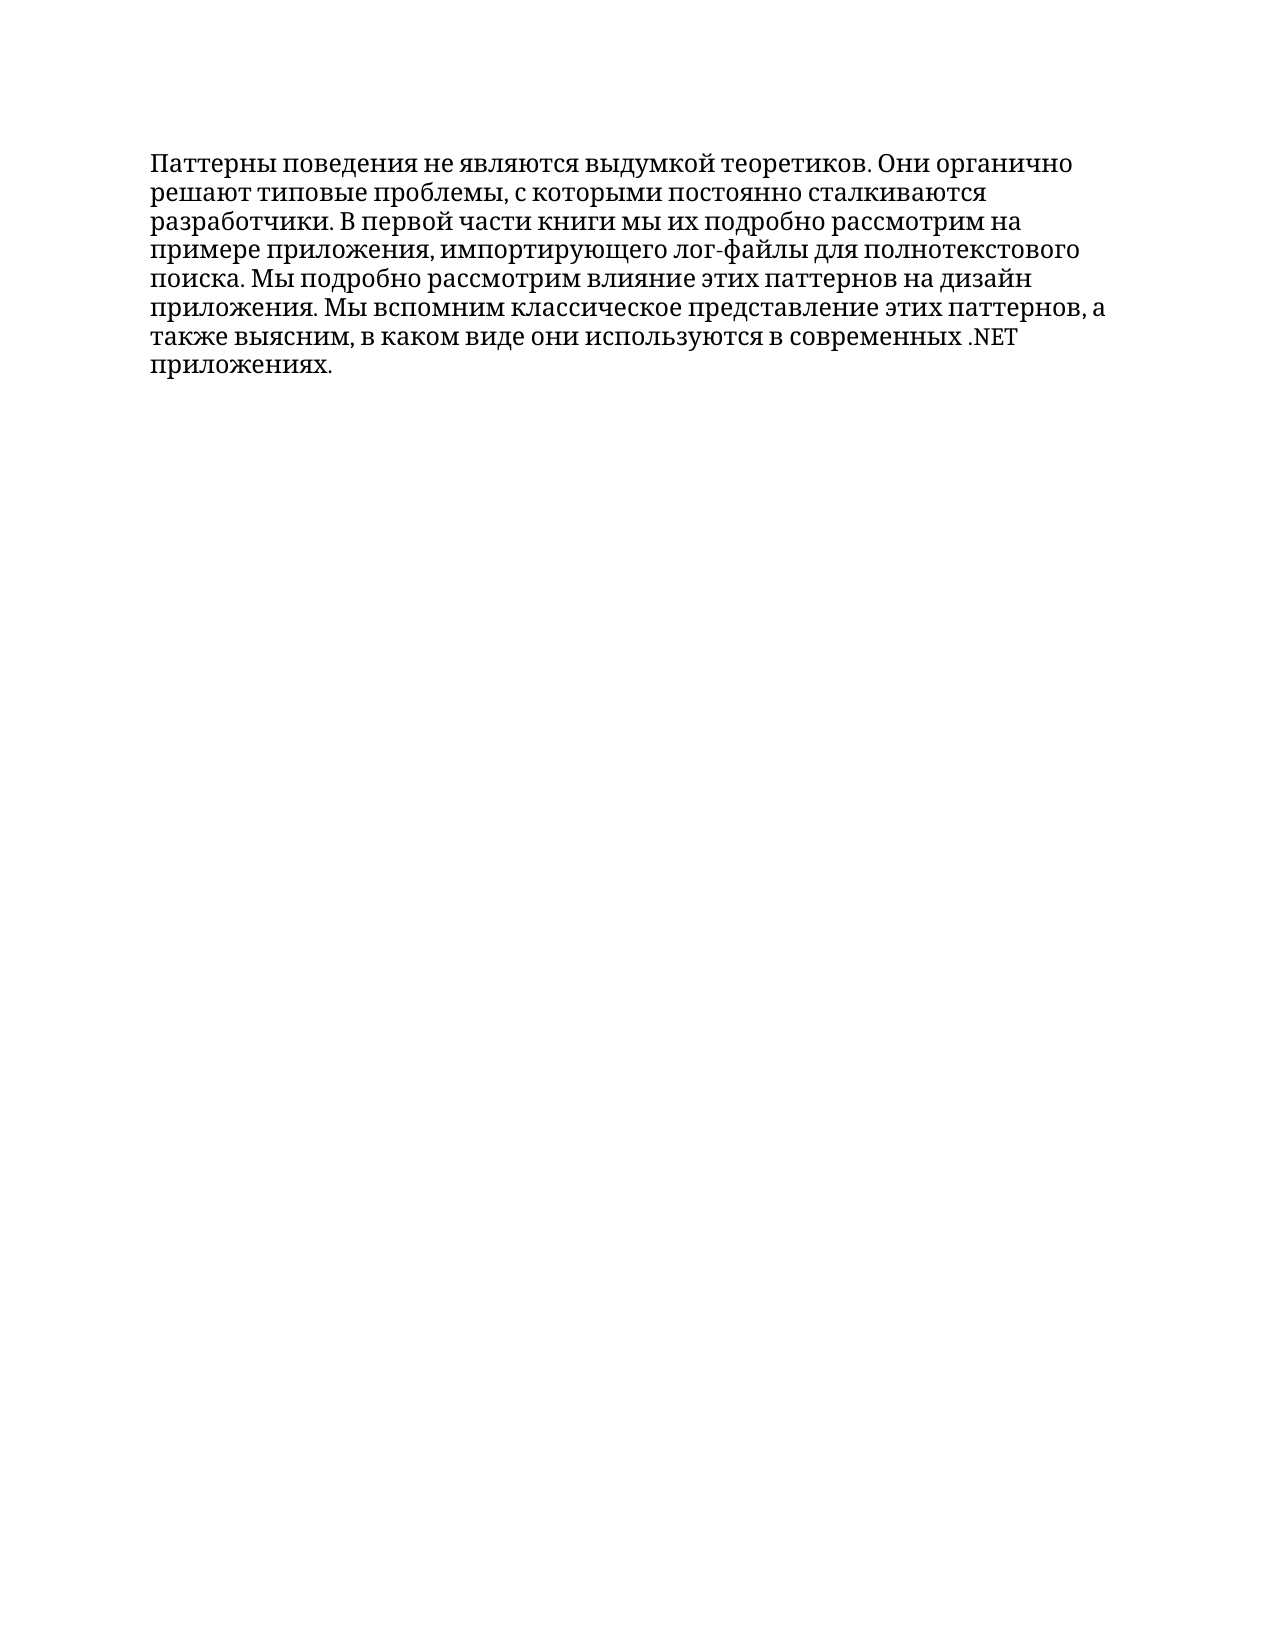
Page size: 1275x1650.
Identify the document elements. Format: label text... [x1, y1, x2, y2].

text Паттерны поведения не являются выдумкой теоретиков. Они органично решают типовые проблемы, с которыми постоянно сталкиваются разработчики. В первой части книги мы их подробно рассмотрим на примере приложения, импортирующего лог-файлы для полнотекстового поиска. Мы подробно рассмотрим влияние этих паттернов на дизайн приложения. Мы вспомним классическое представление этих паттернов, а также выясним, в каком виде они используются в современных .NET приложениях. [150, 150, 1125, 380]
